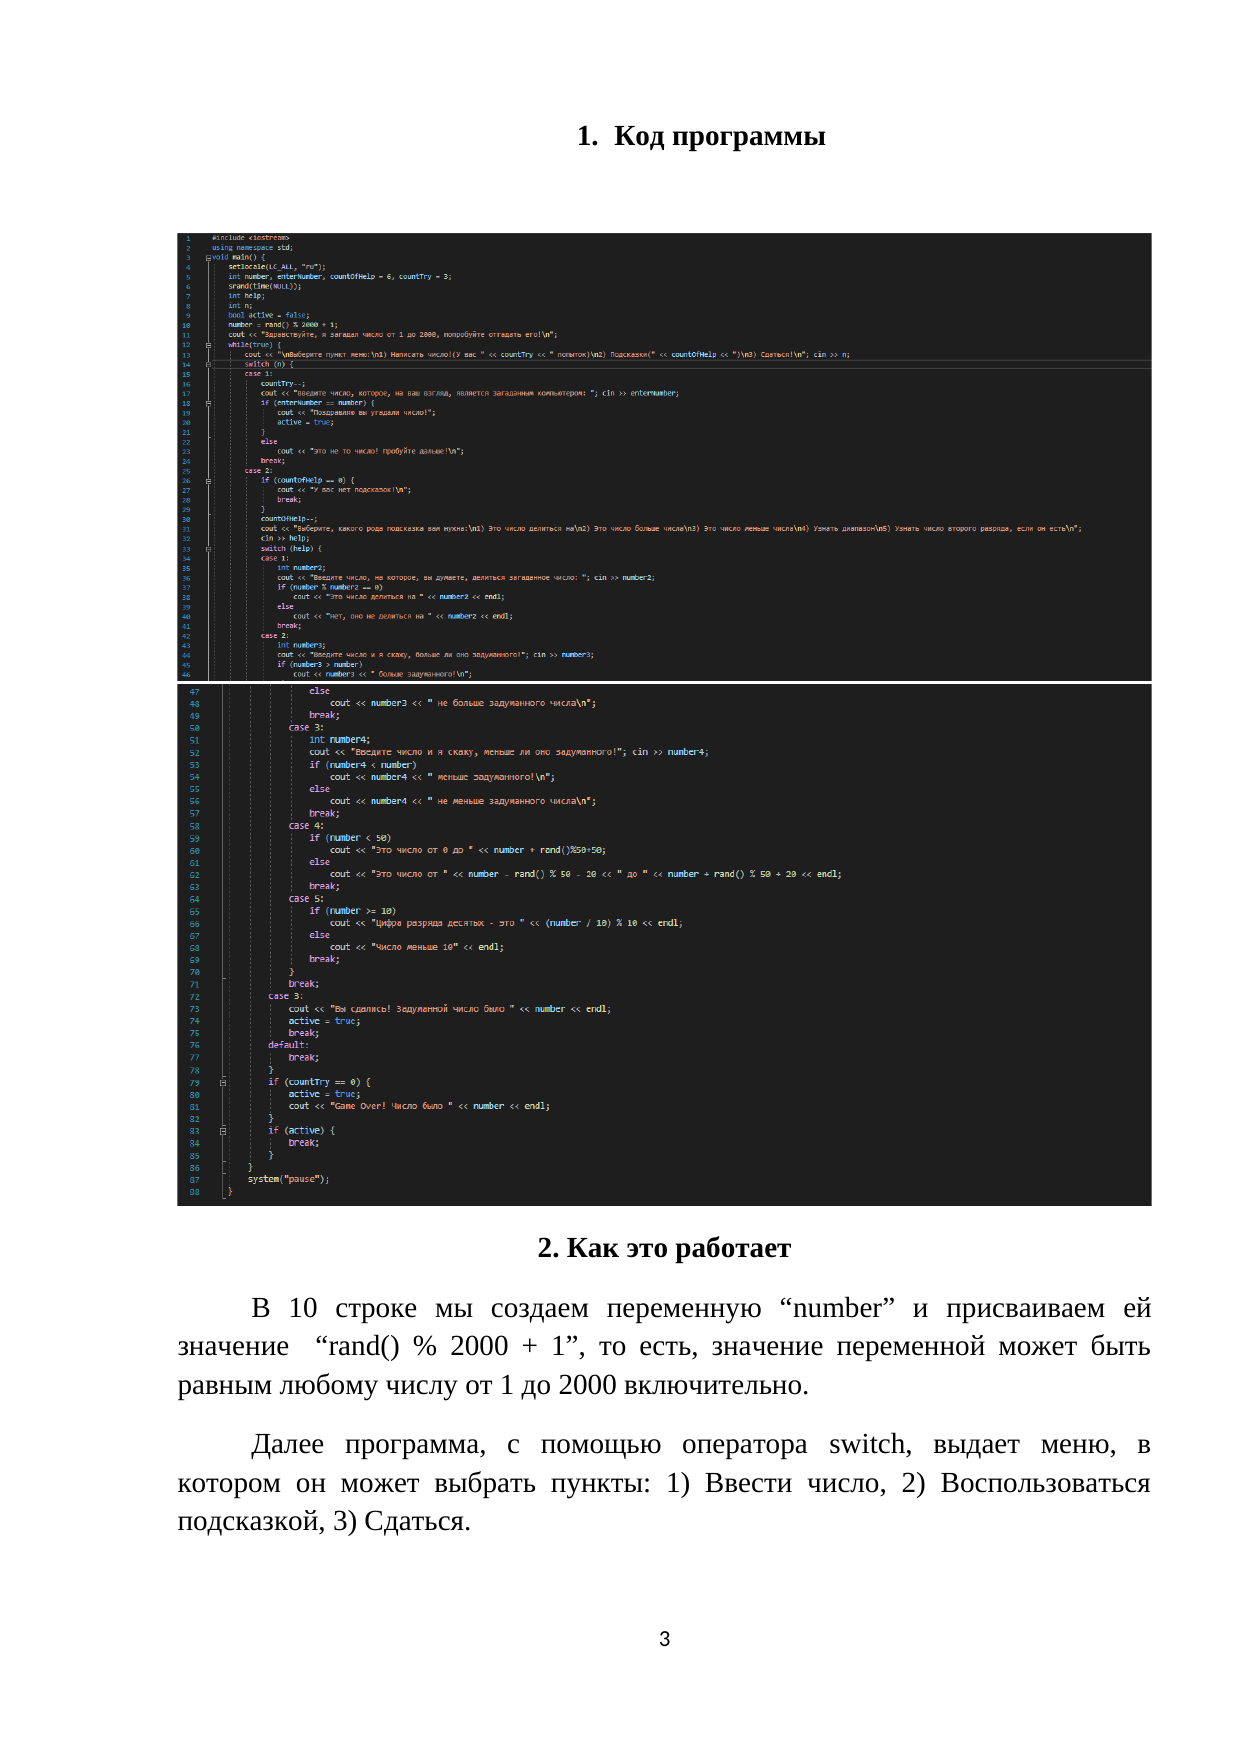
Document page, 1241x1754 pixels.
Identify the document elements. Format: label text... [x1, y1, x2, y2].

picture [177, 233, 1152, 681]
text 2. Как это работает [177, 1230, 1152, 1264]
list Код программы [251, 118, 1152, 152]
text Далее программа, с помощью оператора switch, выдает меню, в котором он может выбрать пункты: 1) Ввести число, 2) Воспользоваться подсказкой, 3) Сдаться. [177, 1426, 1152, 1537]
text В 10 строке мы создаем переменную “number” и присваиваем ей значение “rand() % 2000 + 1”, то есть, значение переменной может быть равным любому числу от 1 до 2000 включительно. [177, 1290, 1152, 1400]
picture [177, 684, 1152, 1206]
